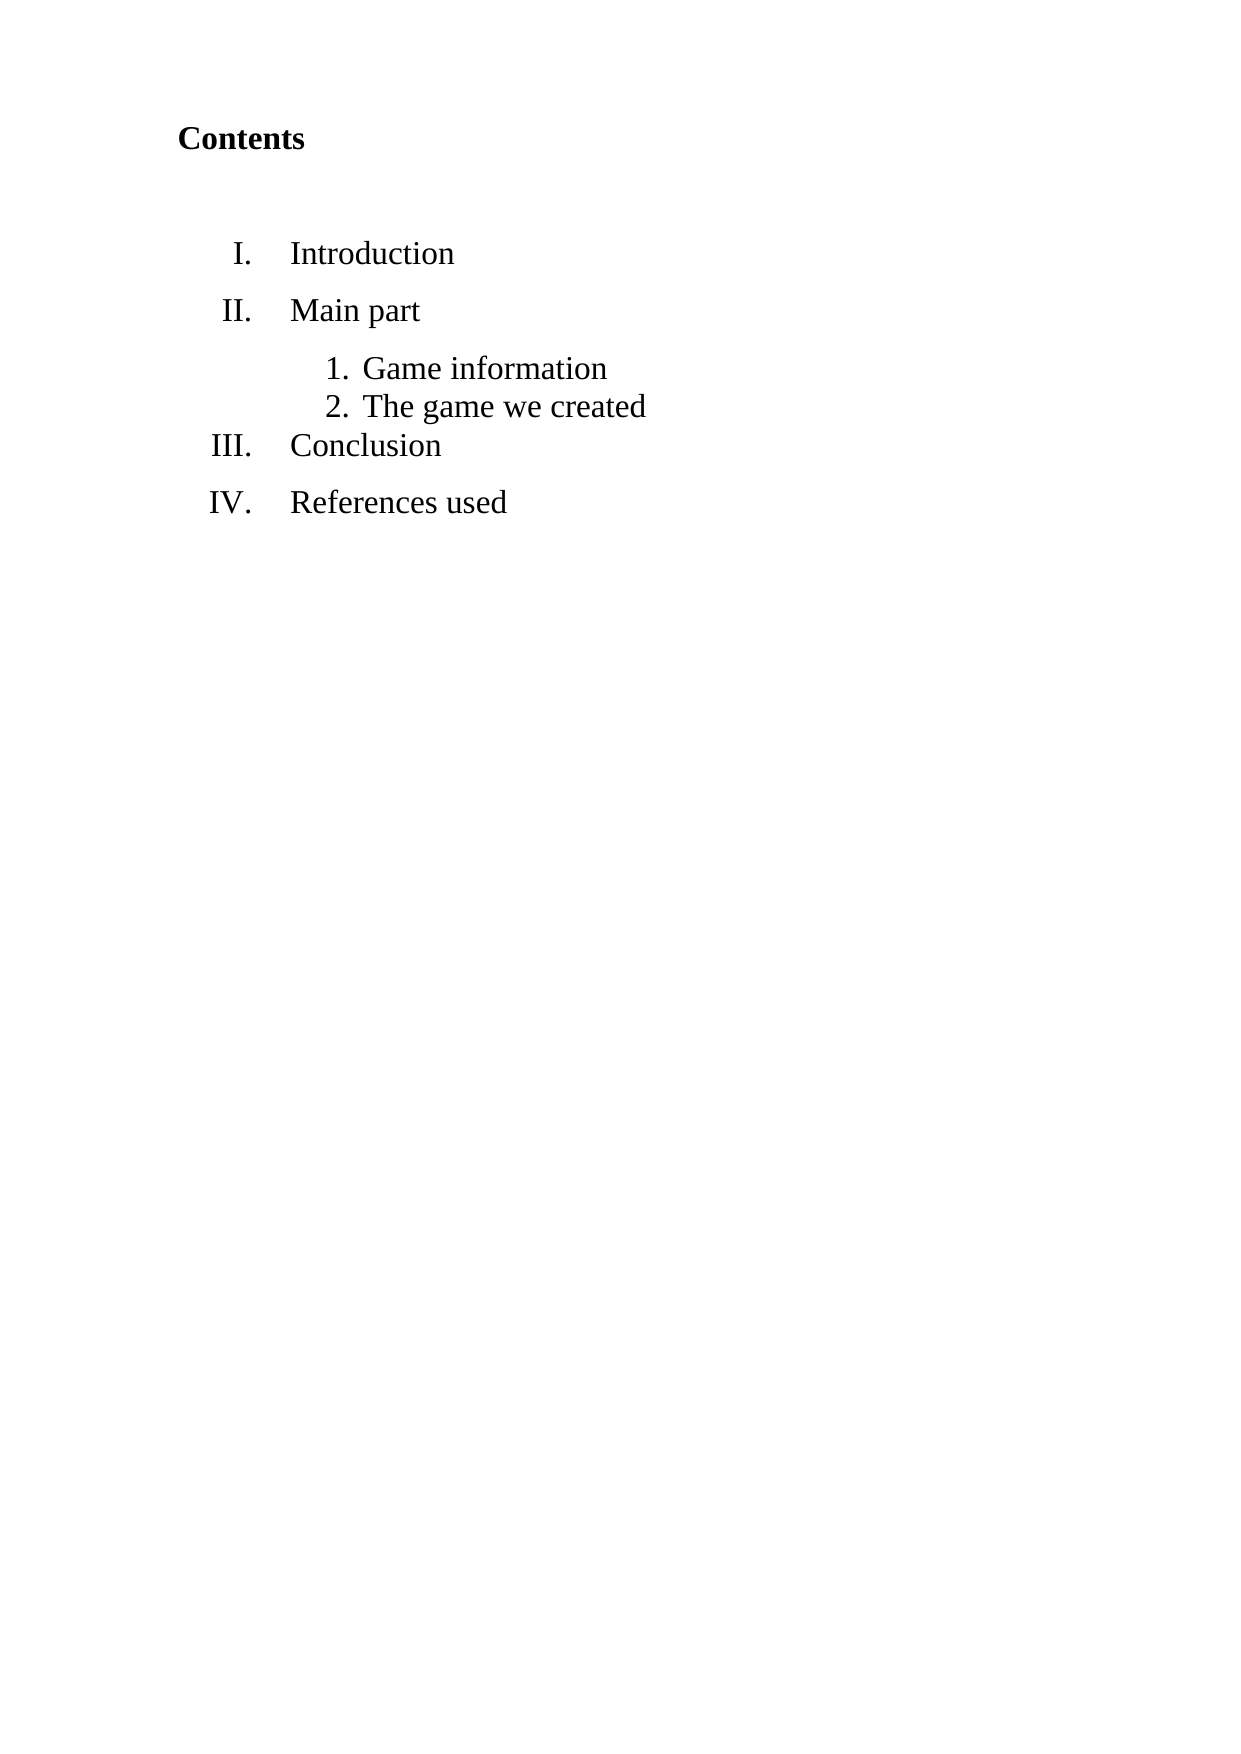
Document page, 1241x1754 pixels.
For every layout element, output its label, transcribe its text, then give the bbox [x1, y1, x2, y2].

list References used [252, 482, 1152, 521]
list The game we created [325, 386, 1152, 425]
subtitle Introduction [252, 233, 1152, 271]
text Contents [177, 118, 1152, 156]
subtitle Main part [252, 291, 1152, 329]
subtitle Conclusion [252, 425, 1152, 463]
list Game information [325, 348, 1152, 386]
